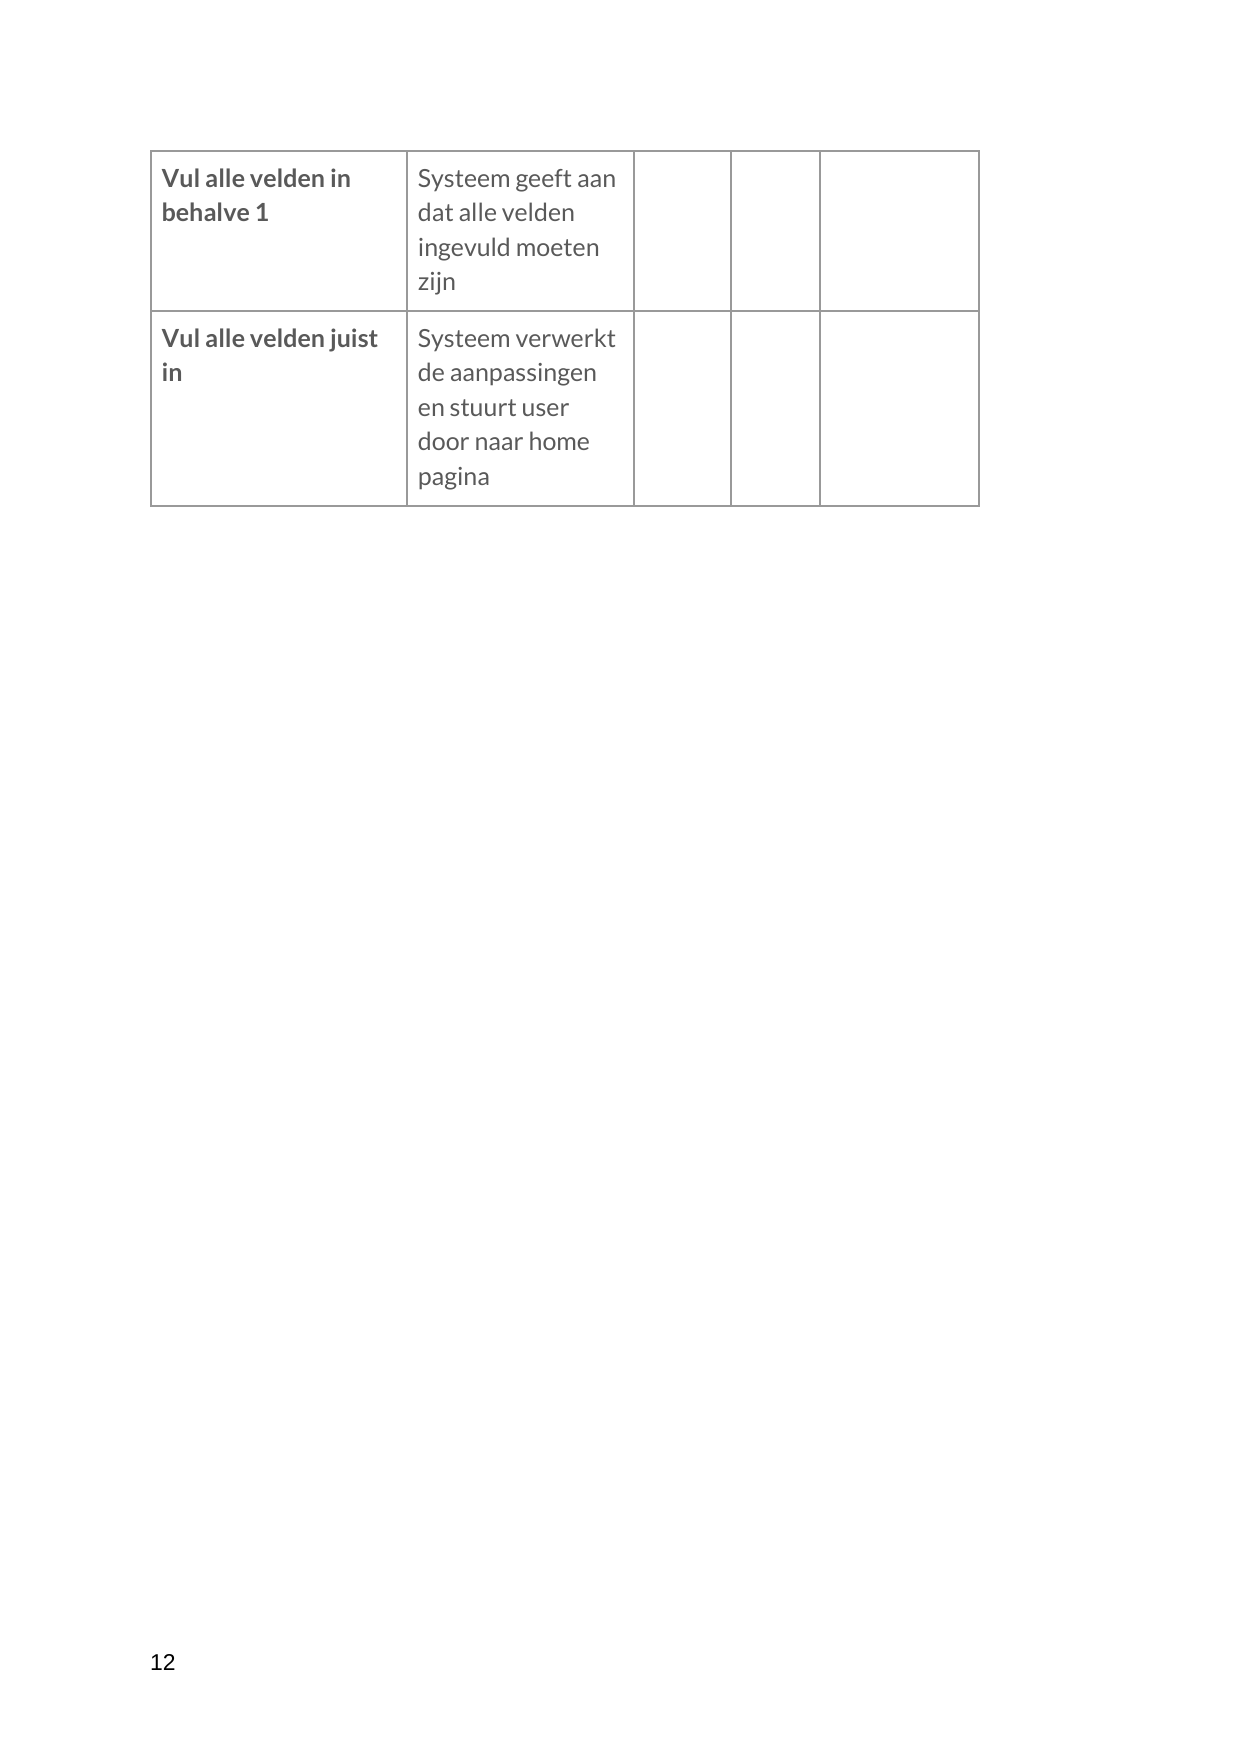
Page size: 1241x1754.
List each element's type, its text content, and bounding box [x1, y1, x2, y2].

table_cell [635, 312, 730, 505]
table_cell Systeem geeft aan dat alle velden ingevuld moeten zijn [408, 152, 633, 310]
table_cell Systeem verwerkt de aanpassingen en stuurt user door naar home pagina [408, 312, 633, 505]
table_cell Vul alle velden in behalve 1 [152, 152, 406, 310]
table_cell [732, 152, 819, 310]
table_cell Vul alle velden juist in [152, 312, 406, 505]
table_cell [635, 152, 730, 310]
table_cell [732, 312, 819, 505]
table_cell [821, 152, 978, 310]
table_cell [821, 312, 978, 505]
